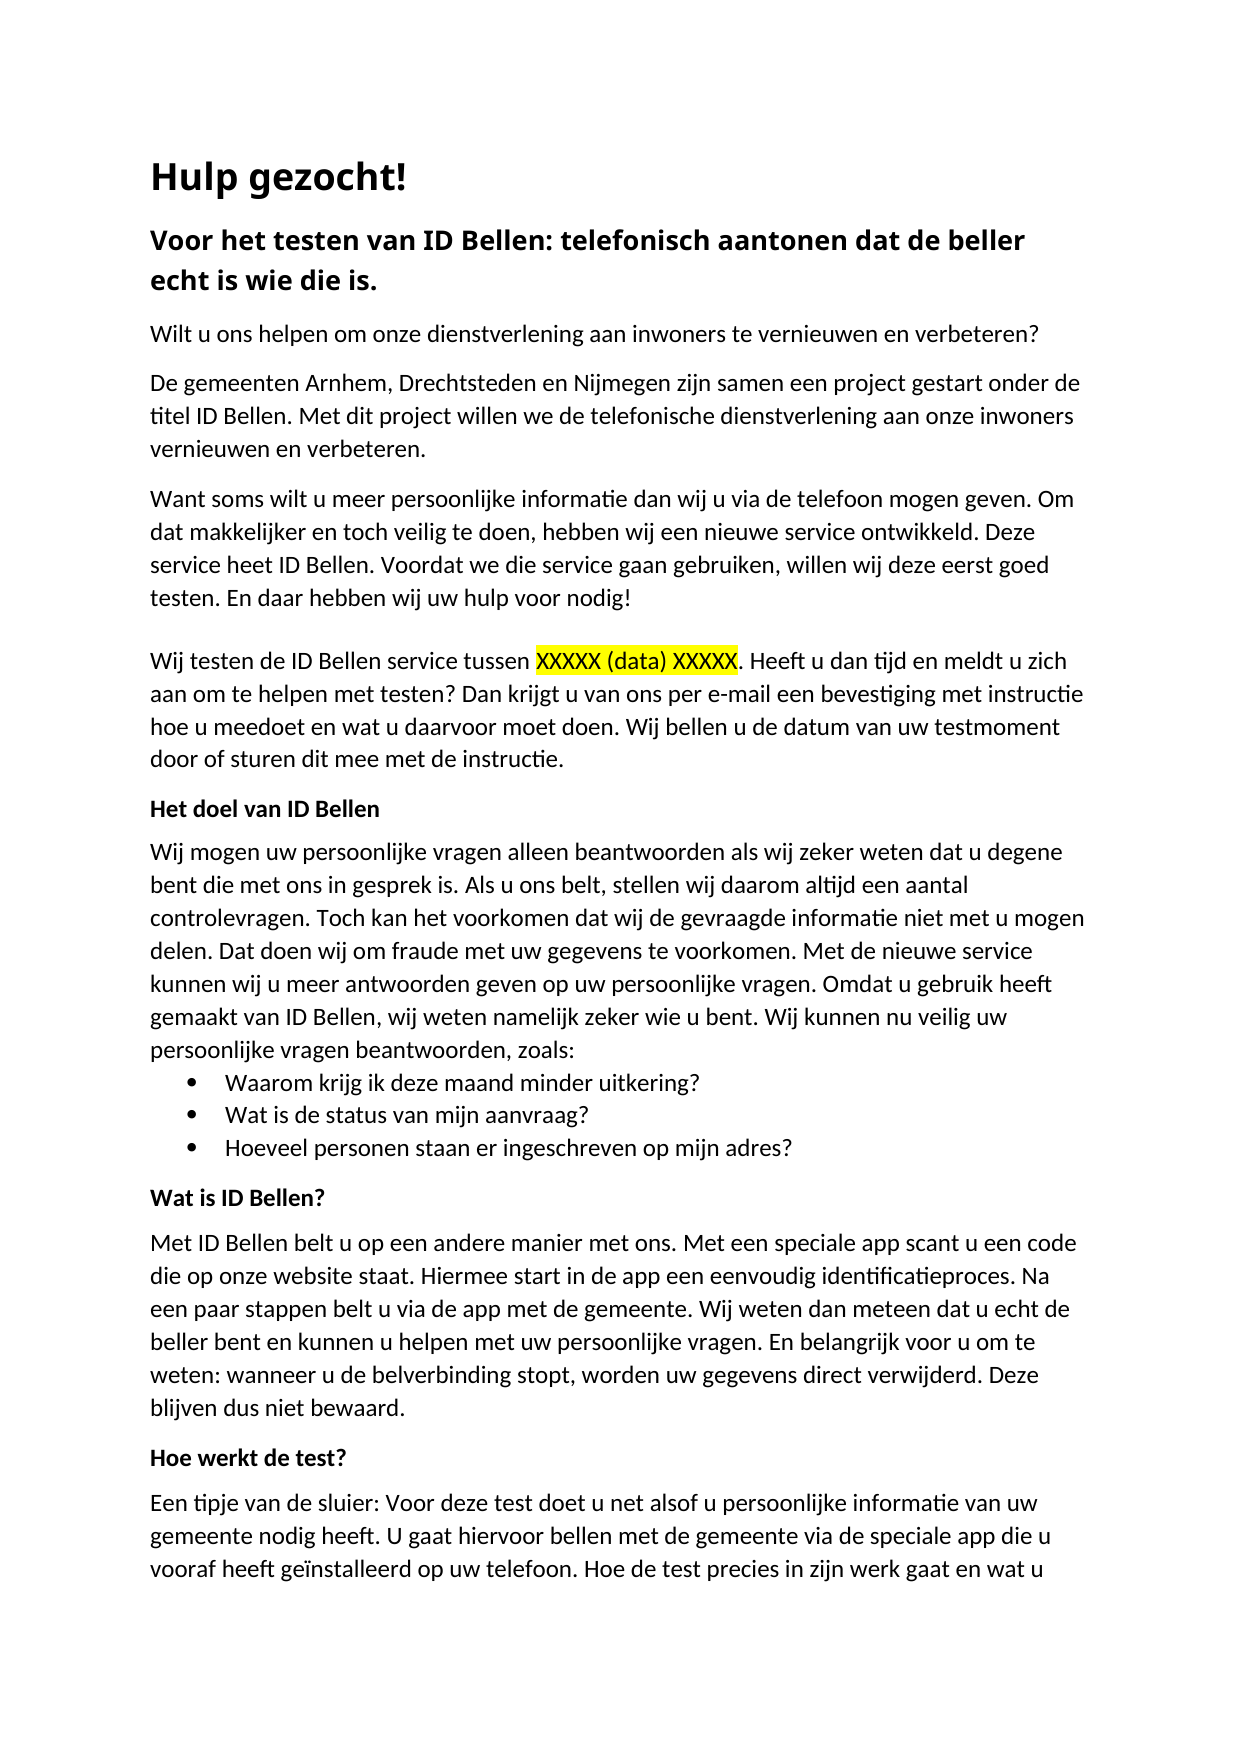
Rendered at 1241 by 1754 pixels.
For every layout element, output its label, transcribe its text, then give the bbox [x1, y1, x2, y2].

text Het doel van ID Bellen [150, 793, 1090, 824]
text Hoe werkt de test? [150, 1442, 1090, 1472]
list Hoeveel personen staan er ingeschreven op mijn adres? [187, 1132, 1090, 1163]
text Voor het testen van ID Bellen: telefonisch aantonen dat de beller echt is wie die is. [150, 222, 1090, 298]
list Waarom krijg ik deze maand minder uitkering? [187, 1067, 1090, 1097]
text Wilt u ons helpen om onze dienstverlening aan inwoners te vernieuwen en verbeteren? [150, 318, 1090, 348]
text Wij mogen uw persoonlijke vragen alleen beantwoorden als wij zeker weten dat u degene bent die met ons in gesprek is. Als u ons belt, stellen wij daarom altijd een aantal controlevragen. Toch kan het voorkomen dat wij de gevraagde informatie niet met u mogen delen. Dat doen wij om fraude met uw gegevens te voorkomen. Met de nieuwe service kunnen wij u meer antwoorden geven op uw persoonlijke vragen. Omdat u gebruik heeft gemaakt van ID Bellen, wij weten namelijk zeker wie u bent. Wij kunnen nu veilig uw persoonlijke vragen beantwoorden, zoals: [150, 836, 1090, 1064]
text Met ID Bellen belt u op een andere manier met ons. Met een speciale app scant u een code die op onze website staat. Hiermee start in de app een eenvoudig identificatieproces. Na een paar stappen belt u via de app met de gemeente. Wij weten dan meteen dat u echt de beller bent en kunnen u helpen met uw persoonlijke vragen. En belangrijk voor u om te weten: wanneer u de belverbinding stopt, worden uw gegevens direct verwijderd. Deze blijven dus niet bewaard. [150, 1227, 1090, 1423]
text Want soms wilt u meer persoonlijke informatie dan wij u via de telefoon mogen geven. Om dat makkelijker en toch veilig te doen, hebben wij een nieuwe service ontwikkeld. Deze service heet ID Bellen. Voordat we die service gaan gebruiken, willen wij deze eerst goed testen. En daar hebben wij uw hulp voor nodig! Wij testen de ID Bellen service tussen XXXXX (data) XXXXX. Heeft u dan tijd en meldt u zich aan om te helpen met testen? Dan krijgt u van ons per e-mail een bevestiging met instructie hoe u meedoet en wat u daarvoor moet doen. Wij bellen u de datum van uw testmoment door of sturen dit mee met de instructie. [150, 483, 1090, 774]
text Wat is ID Bellen? [150, 1182, 1090, 1213]
list Wat is de status van mijn aanvraag? [187, 1099, 1090, 1130]
text Hulp gezocht! [150, 150, 1090, 201]
text De gemeenten Arnhem, Drechtsteden en Nijmegen zijn samen een project gestart onder de titel ID Bellen. Met dit project willen we de telefonische dienstverlening aan onze inwoners vernieuwen en verbeteren. [150, 368, 1090, 464]
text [150, 1487, 1090, 1583]
